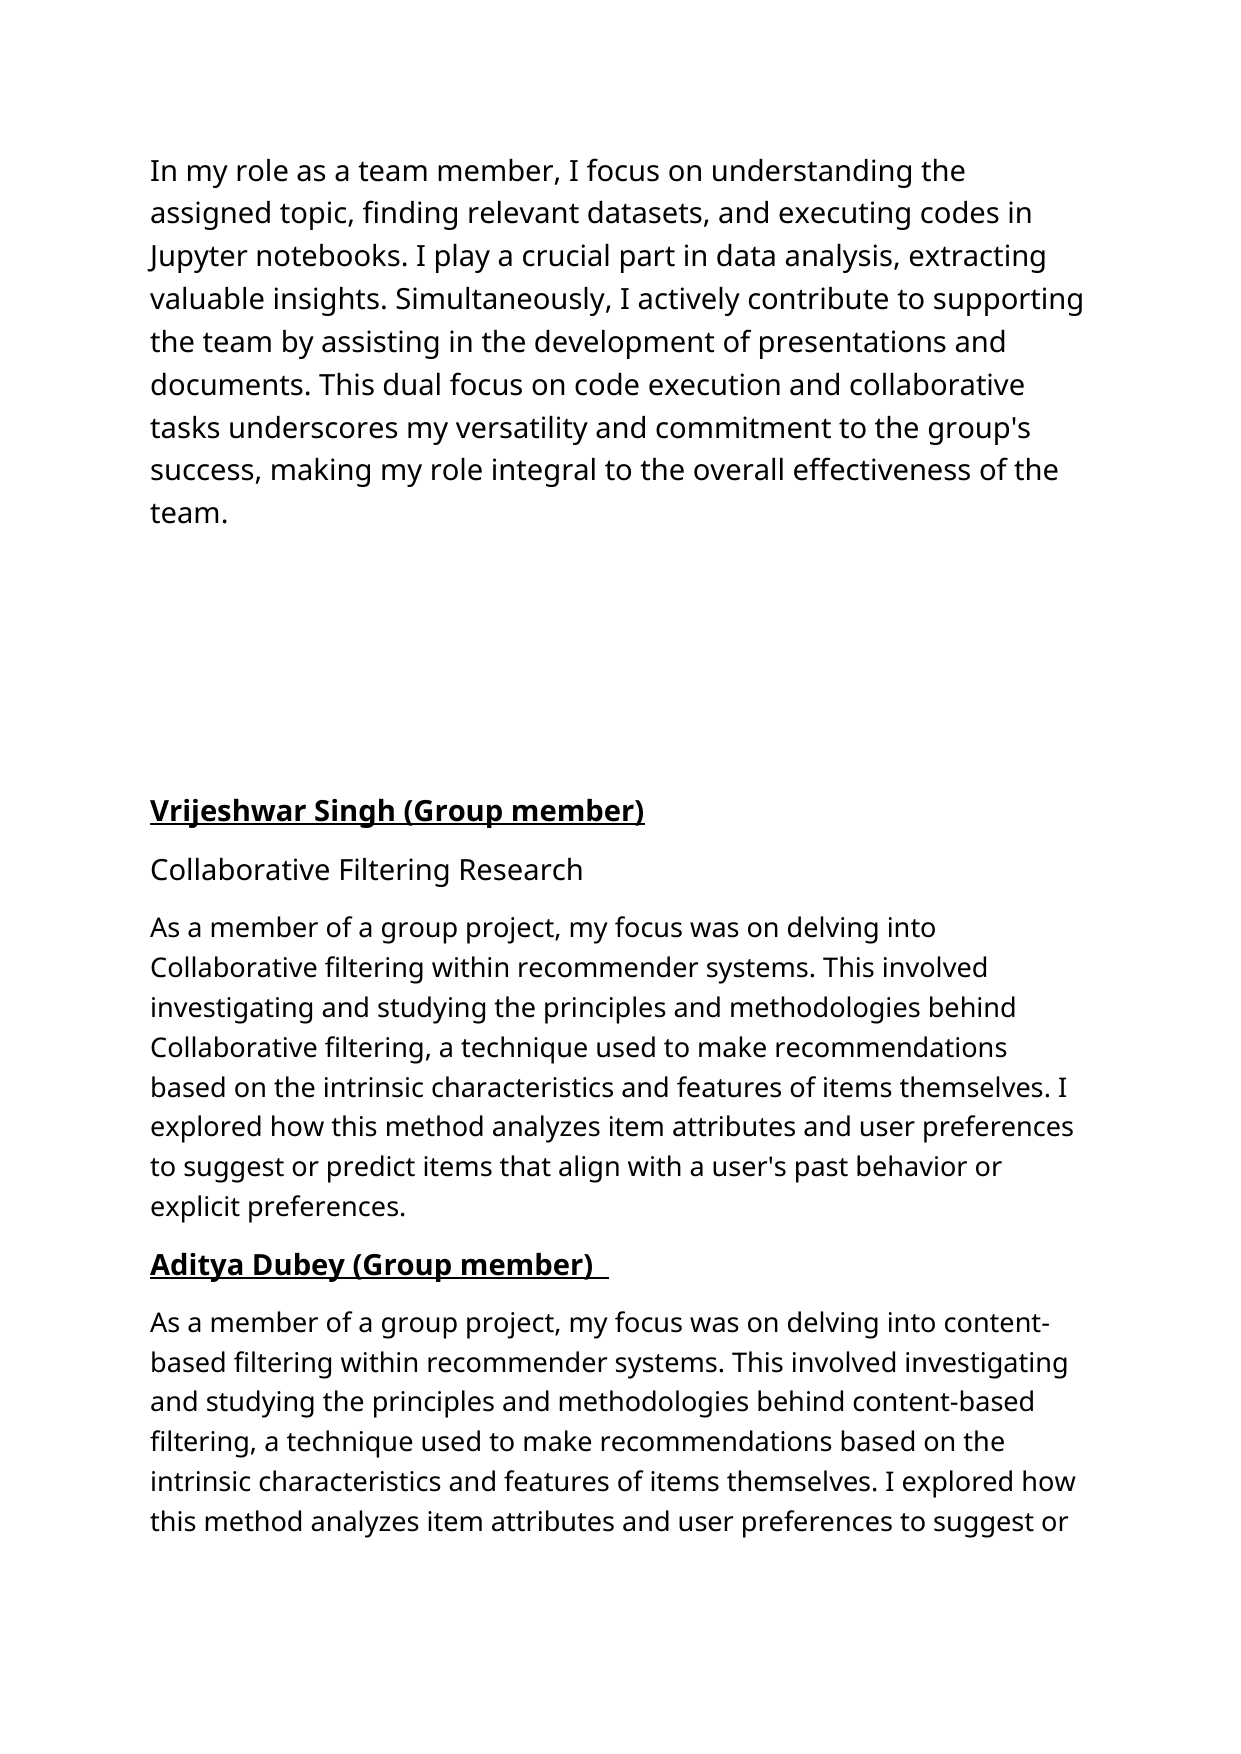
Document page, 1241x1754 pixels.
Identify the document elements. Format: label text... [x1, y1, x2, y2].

text As a member of a group project, my focus was on delving into Collaborative filtering within recommender systems. This involved investigating and studying the principles and methodologies behind Collaborative filtering, a technique used to make recommendations based on the intrinsic characteristics and features of items themselves. I explored how this method analyzes item attributes and user preferences to suggest or predict items that align with a user's past behavior or explicit preferences. [150, 909, 1090, 1224]
text Vrijeshwar Singh (Group member) [150, 790, 1090, 829]
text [150, 1303, 1090, 1539]
text Collaborative Filtering Research [150, 849, 1090, 889]
text In my role as a team member, I focus on understanding the assigned topic, finding relevant datasets, and executing codes in Jupyter notebooks. I play a crucial part in data analysis, extracting valuable insights. Simultaneously, I actively contribute to supporting the team by assisting in the development of presentations and documents. This dual focus on code execution and collaborative tasks underscores my versatility and commitment to the group's success, making my role integral to the overall effectiveness of the team. [150, 150, 1090, 532]
text Aditya Dubey (Group member) [150, 1244, 1090, 1283]
